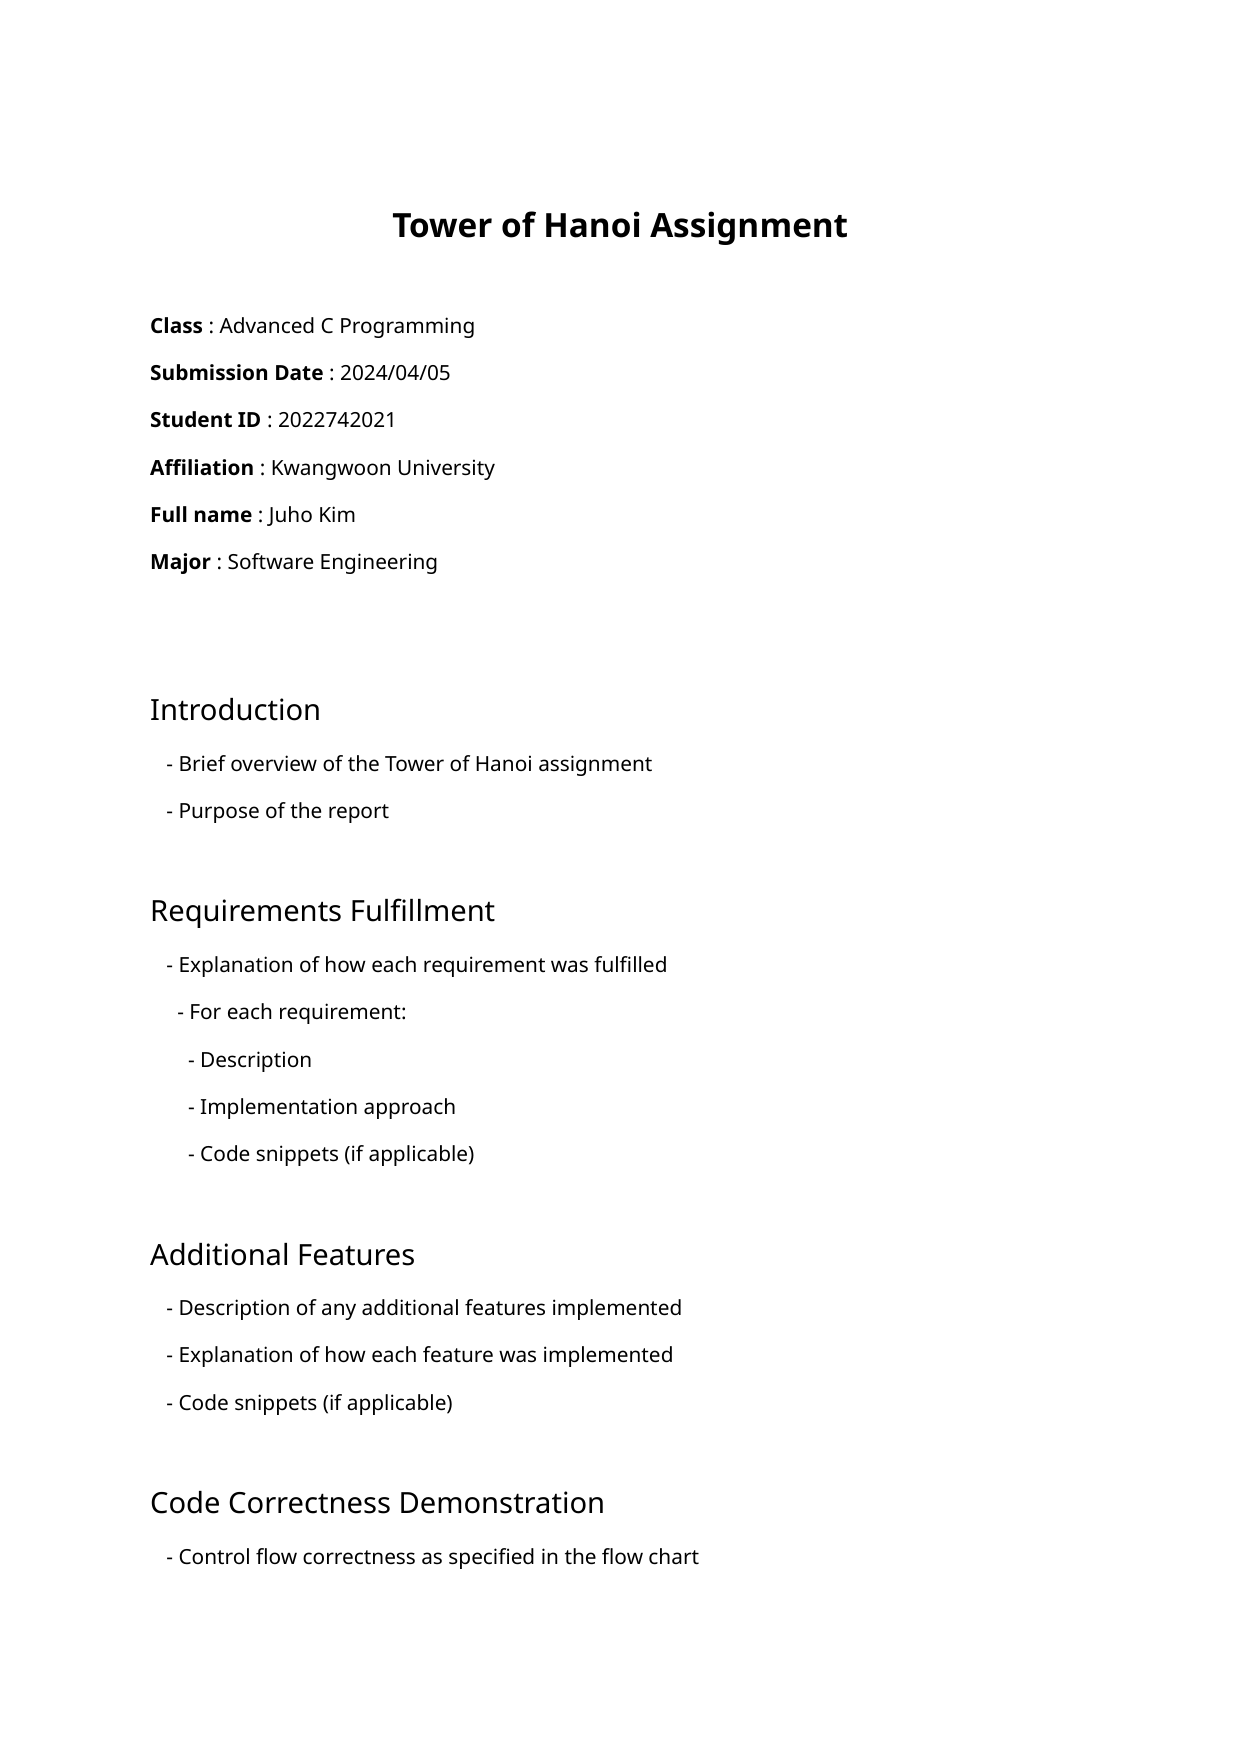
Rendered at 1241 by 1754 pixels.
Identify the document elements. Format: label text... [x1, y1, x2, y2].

text - Code snippets (if applicable) [150, 1388, 1090, 1416]
text - Control flow correctness as specified in the flow chart [150, 1542, 1090, 1570]
text - Explanation of how each requirement was fulfilled [150, 950, 1090, 978]
title Tower of Hanoi Assignment [150, 202, 1090, 248]
text Class : Advanced C Programming [150, 311, 1090, 339]
text Major : Software Engineering [150, 547, 1090, 576]
subtitle Introduction [150, 689, 1090, 729]
text - Description [150, 1045, 1090, 1073]
subtitle Requirements Fulfillment [150, 891, 1090, 930]
text - Explanation of how each feature was implemented [150, 1341, 1090, 1369]
text - Description of any additional features implemented [150, 1293, 1090, 1322]
text - Code snippets (if applicable) [150, 1139, 1090, 1168]
text Affiliation : Kwangwoon University [150, 453, 1090, 481]
text Student ID : 2022742021 [150, 406, 1090, 434]
text Code Correctness Demonstration [150, 1482, 1090, 1522]
text Submission Date : 2024/04/05 [150, 358, 1090, 387]
text - Purpose of the report [150, 796, 1090, 824]
text Additional Features [150, 1234, 1090, 1273]
text - Implementation approach [150, 1092, 1090, 1120]
text Full name : Juho Kim [150, 500, 1090, 528]
text - For each requirement: [150, 997, 1090, 1026]
text - Brief overview of the Tower of Hanoi assignment [150, 749, 1090, 777]
